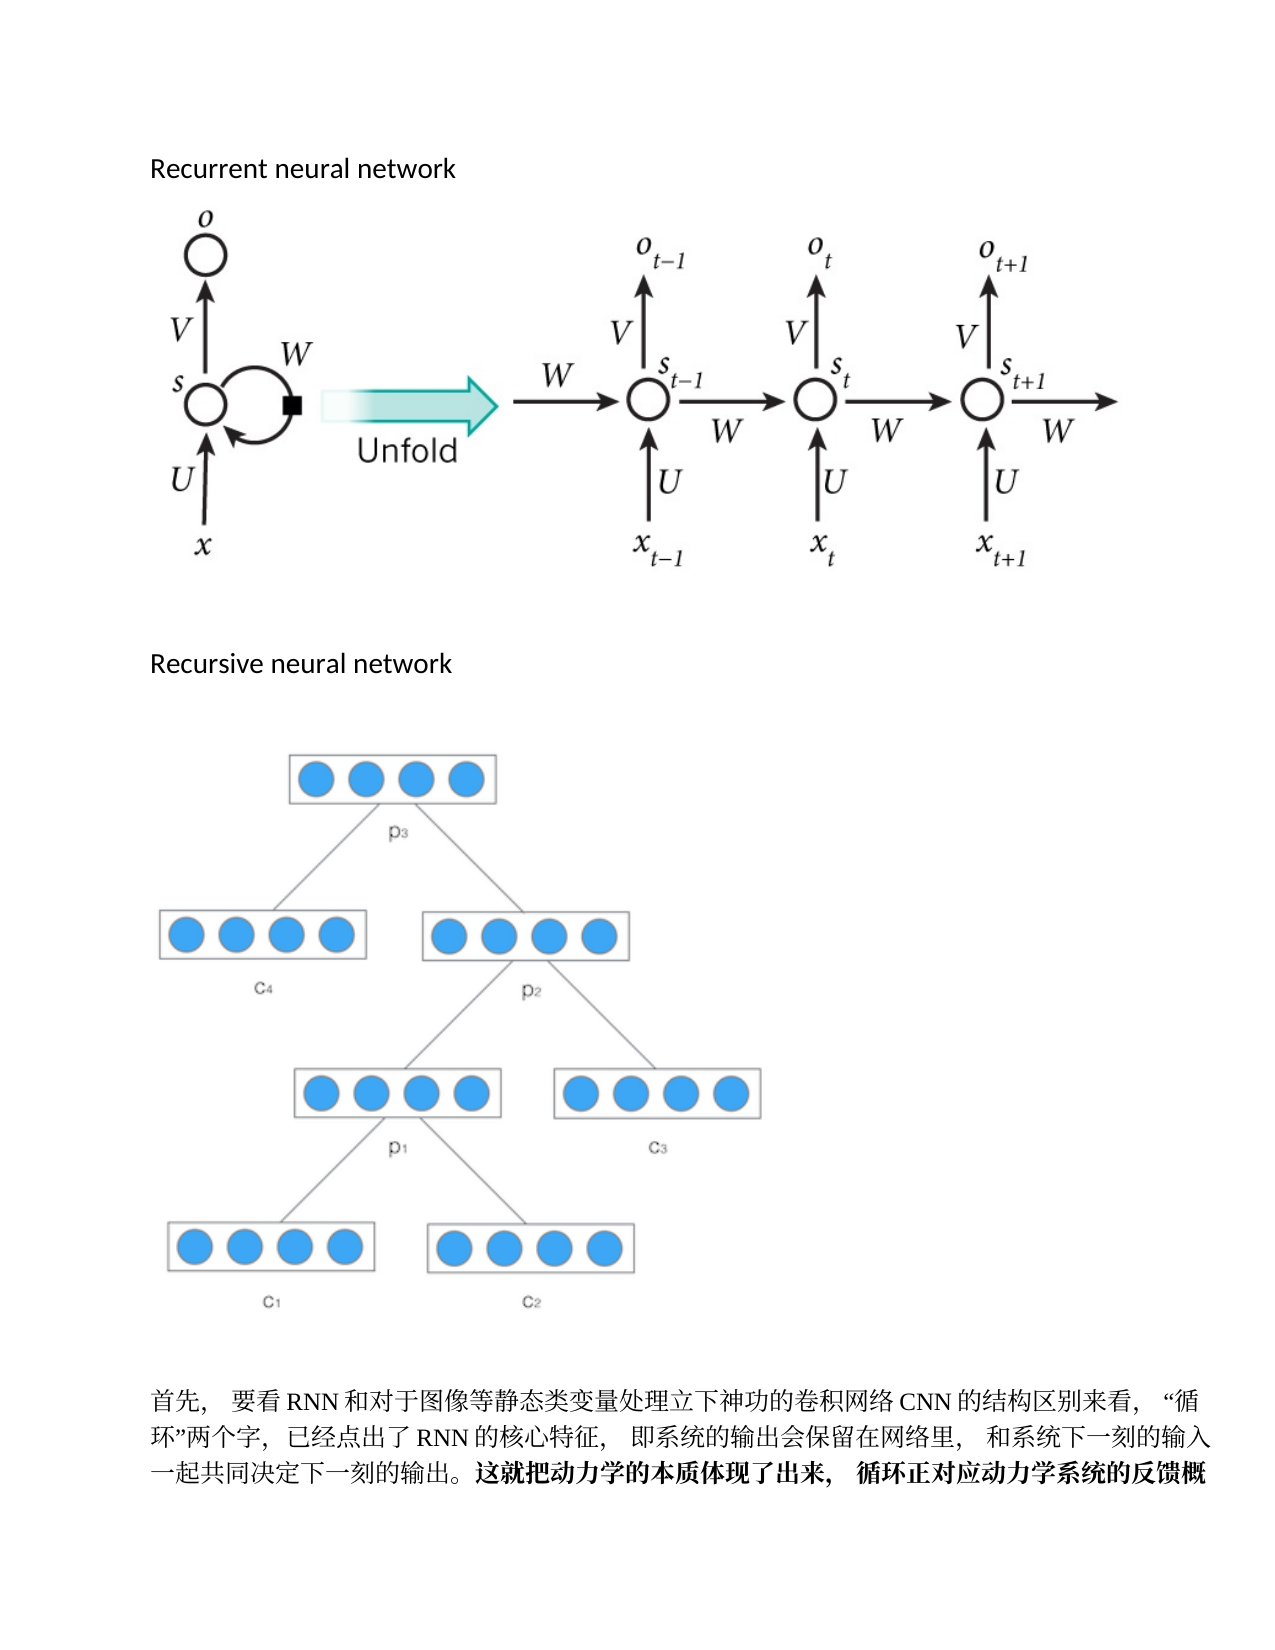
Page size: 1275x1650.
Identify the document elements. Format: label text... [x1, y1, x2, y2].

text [150, 1382, 1228, 1490]
text Recursive neural network [150, 645, 1228, 681]
picture [150, 187, 1125, 580]
picture [150, 747, 775, 1317]
